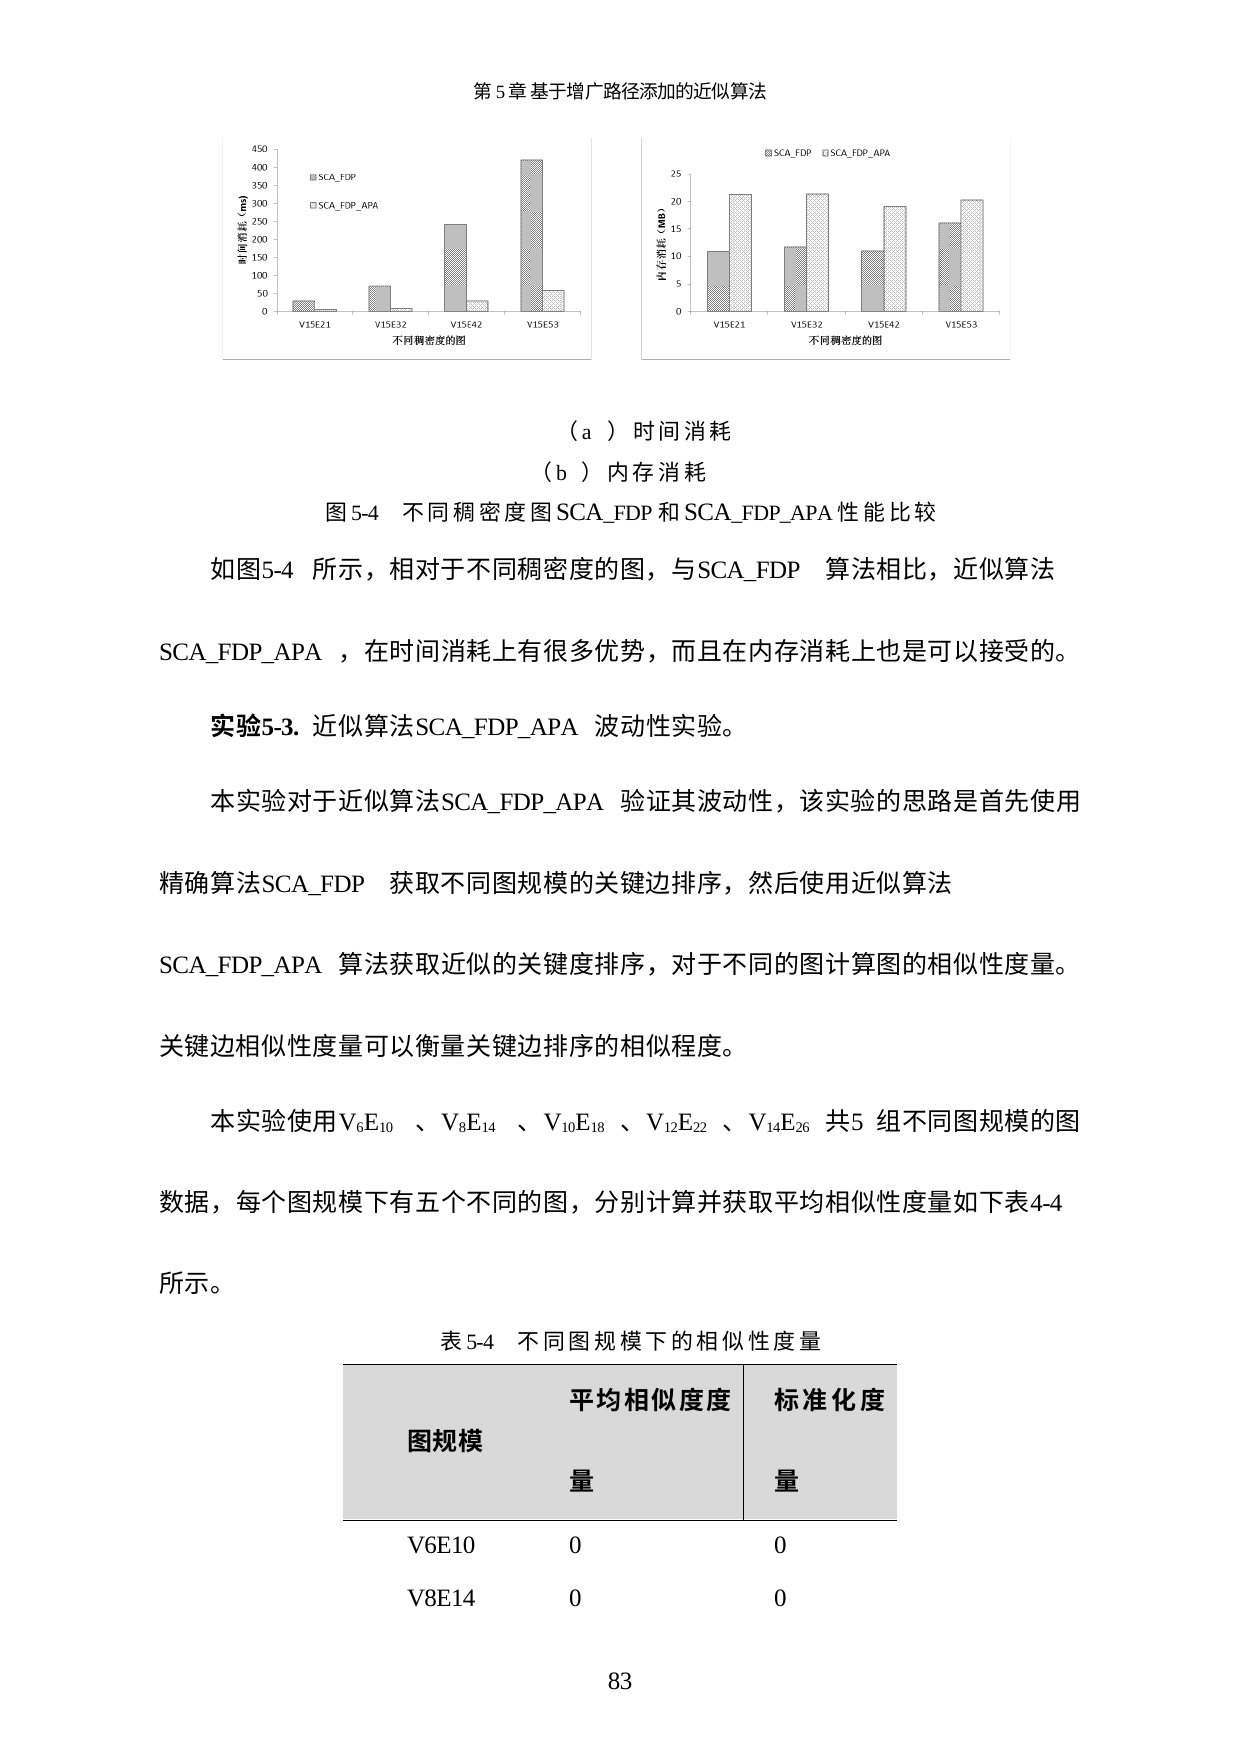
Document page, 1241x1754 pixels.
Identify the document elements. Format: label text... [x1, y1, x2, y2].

table_header 图规模 [343, 1365, 539, 1519]
picture [641, 138, 1011, 360]
text 本实验使用V6E10、V8E14、V10E18、V12E22、V14E26共5组不同图规模的图数据，每个图规模下有五个不同的图，分别计算并获取平均相似性度量如下表4-4所示。 [159, 1085, 1081, 1316]
table_cell 0 [744, 1574, 897, 1614]
text 本实验对于近似算法SCA_FDP_APA验证其波动性，该实验的思路是首先使用精确算法SCA_FDP获取不同图规模的关键边排序，然后使用近似算法SCA_FDP_APA算法获取近似的关键度排序，对于不同的图计算图的相似性度量。关键边相似性度量可以衡量关键边排序的相似程度。 [159, 766, 1081, 1078]
table_cell V8E14 [343, 1574, 539, 1614]
picture [222, 138, 592, 360]
text 实验5-3. 近似算法SCA_FDP_APA波动性实验。 [159, 691, 1081, 758]
text （a）时间消耗 （b）内存消耗 [159, 413, 1081, 488]
table_header 平均相似度度量 [539, 1365, 743, 1519]
table_cell 0 [539, 1574, 744, 1614]
table_header 标准化度量 [744, 1365, 897, 1519]
text 如图5-4所示，相对于不同稠密度的图，与SCA_FDP算法相比，近似算法SCA_FDP_APA，在时间消耗上有很多优势，而且在内存消耗上也是可以接受的。 [159, 534, 1081, 683]
table_cell 0 [744, 1521, 897, 1574]
text 图5-4 不同稠密度图SCA_FDP和SCA_FDP_APA性能比较 [159, 494, 1081, 528]
text 表5-4 不同图规模下的相似性度量 [159, 1323, 1081, 1357]
table_cell V6E10 [343, 1521, 539, 1574]
table_cell 0 [539, 1521, 744, 1574]
